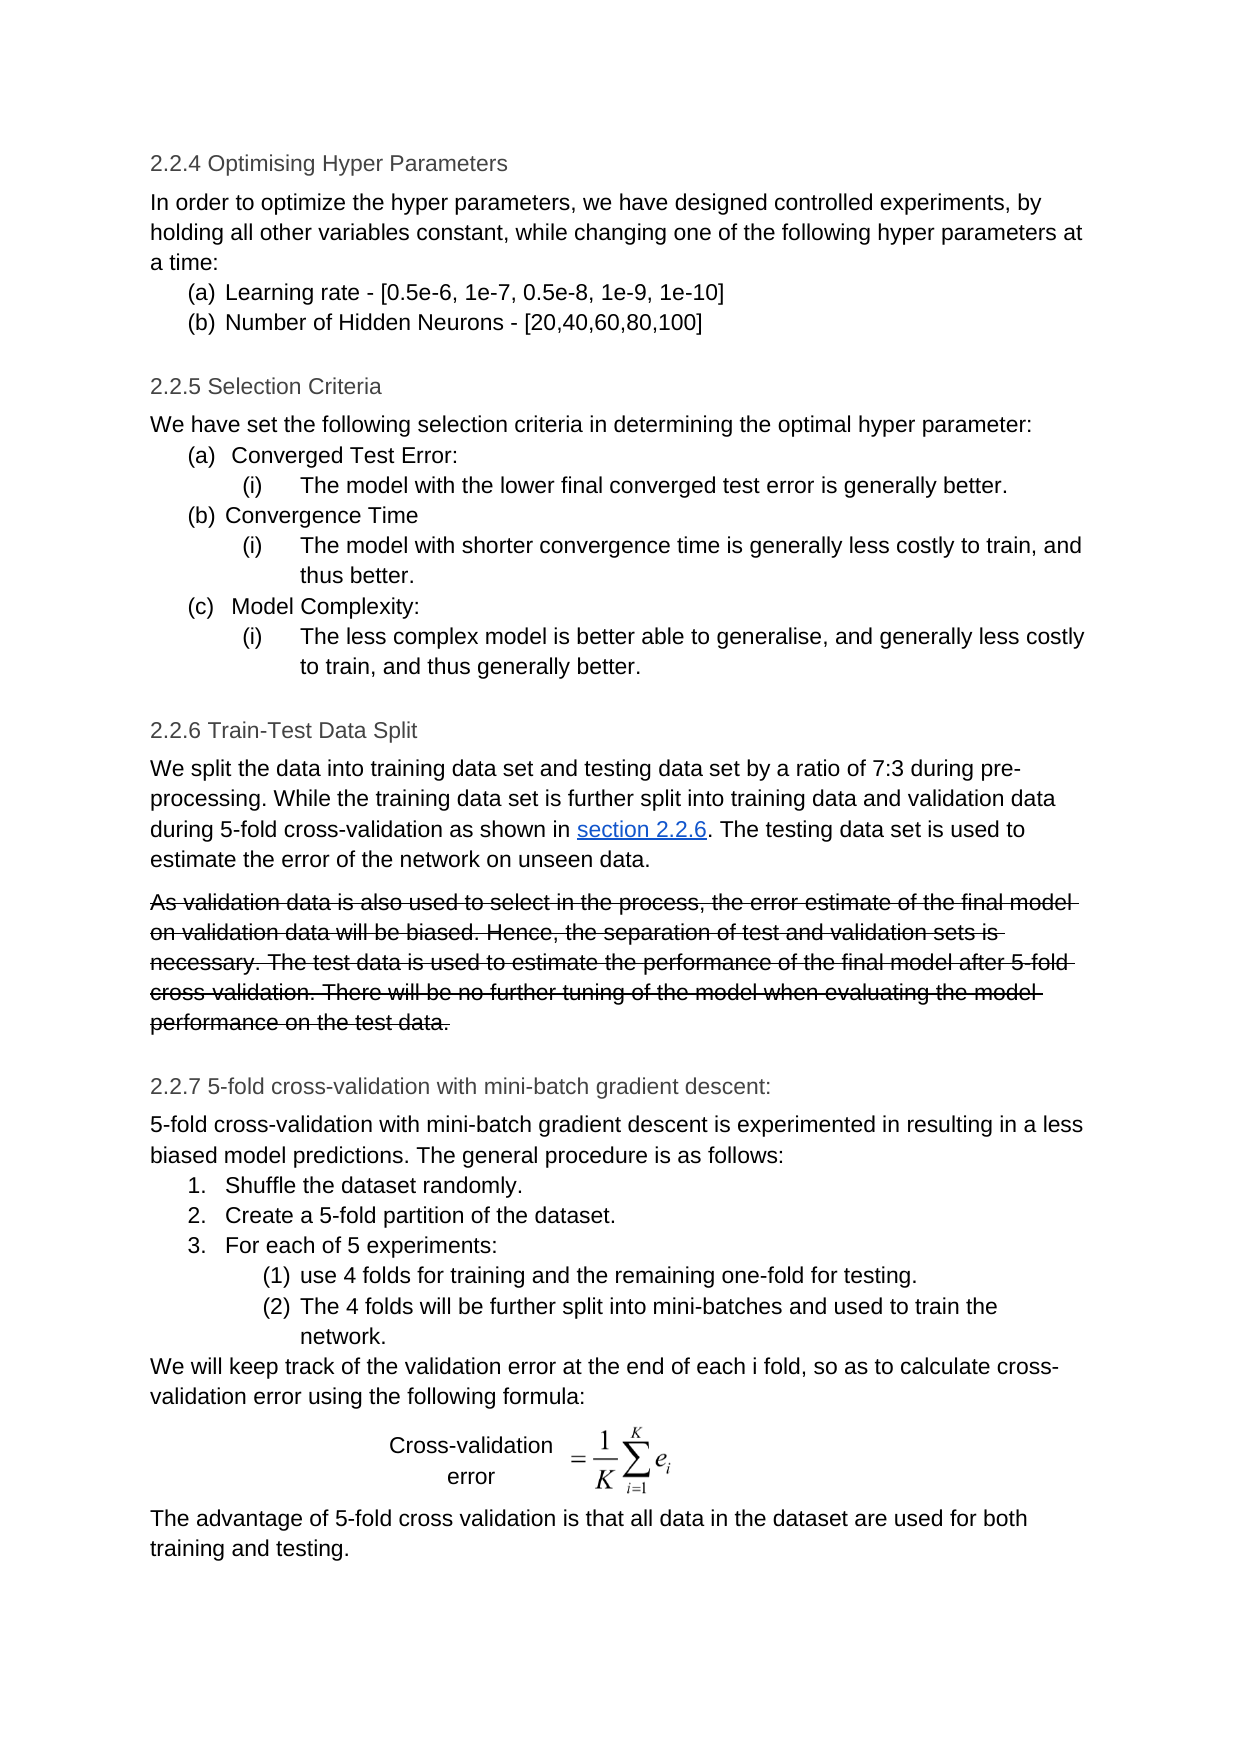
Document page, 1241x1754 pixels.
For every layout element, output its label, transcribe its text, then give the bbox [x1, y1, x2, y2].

subtitle 2.2.5 Selection Criteria [150, 373, 1090, 399]
list Converged Test Error: [187, 442, 1090, 468]
picture [560, 1413, 681, 1501]
subtitle 2.2.7 5-fold cross-validation with mini-batch gradient descent: [150, 1073, 1090, 1099]
list Learning rate - [0.5e-6, 1e-7, 0.5e-8, 1e-9, 1e-10] [187, 279, 1090, 306]
list Number of Hidden Neurons - [20,40,60,80,100] [187, 309, 1090, 336]
list Shuffle the dataset randomly. [187, 1172, 1090, 1198]
list The model with the lower final converged test error is generally better. [262, 472, 1090, 498]
list use 4 folds for training and the remaining one-fold for testing. [262, 1262, 1090, 1289]
list For each of 5 experiments: [187, 1232, 1090, 1259]
text We will keep track of the validation error at the end of each i fold, so as to calculate cross-validation error using the following formula: [150, 1353, 1090, 1410]
text In order to optimize the hyper parameters, we have designed controlled experiments, by holding all other variables constant, while changing one of the following hyper parameters at a time: [150, 188, 1090, 275]
text The advantage of 5-fold cross validation is that all data in the dataset are used for both training and testing. [150, 1504, 1090, 1561]
list The 4 folds will be further split into mini-batches and used to train the network. [262, 1293, 1090, 1349]
text We have set the following selection criteria in determining the optimal hyper parameter: [150, 411, 1090, 438]
list The model with shorter convergence time is generally less costly to train, and thus better. [262, 532, 1090, 589]
text We split the data into training data set and testing data set by a ratio of 7:3 during pre-processing. While the training data set is further split into training data and validation data during 5-fold cross-validation as shown in section 2.2.6. The testing data set is used to estimate the error of the network on unseen data. [150, 755, 1090, 872]
list Create a 5-fold partition of the dataset. [187, 1202, 1090, 1228]
subtitle 2.2.6 Train-Test Data Split [150, 717, 1090, 743]
text 5-fold cross-validation with mini-batch gradient descent is experimented in resulting in a less biased model predictions. The general procedure is as follows: [150, 1111, 1090, 1168]
list Model Complexity: [187, 593, 1090, 619]
text As validation data is also used to select in the process, the error estimate of the final model on validation data will be biased. Hence, the separation of test and validation sets is necessary. The test data is used to estimate the performance of the final model after 5-fold cross-validation. There will be no further tuning of the model when evaluating the model performance on the test data. [150, 888, 1090, 1036]
list The less complex model is better able to generalise, and generally less costly to train, and thus generally better. [262, 623, 1090, 679]
subtitle 2.2.4 Optimising Hyper Parameters [150, 150, 1090, 176]
list Convergence Time [187, 502, 1090, 528]
